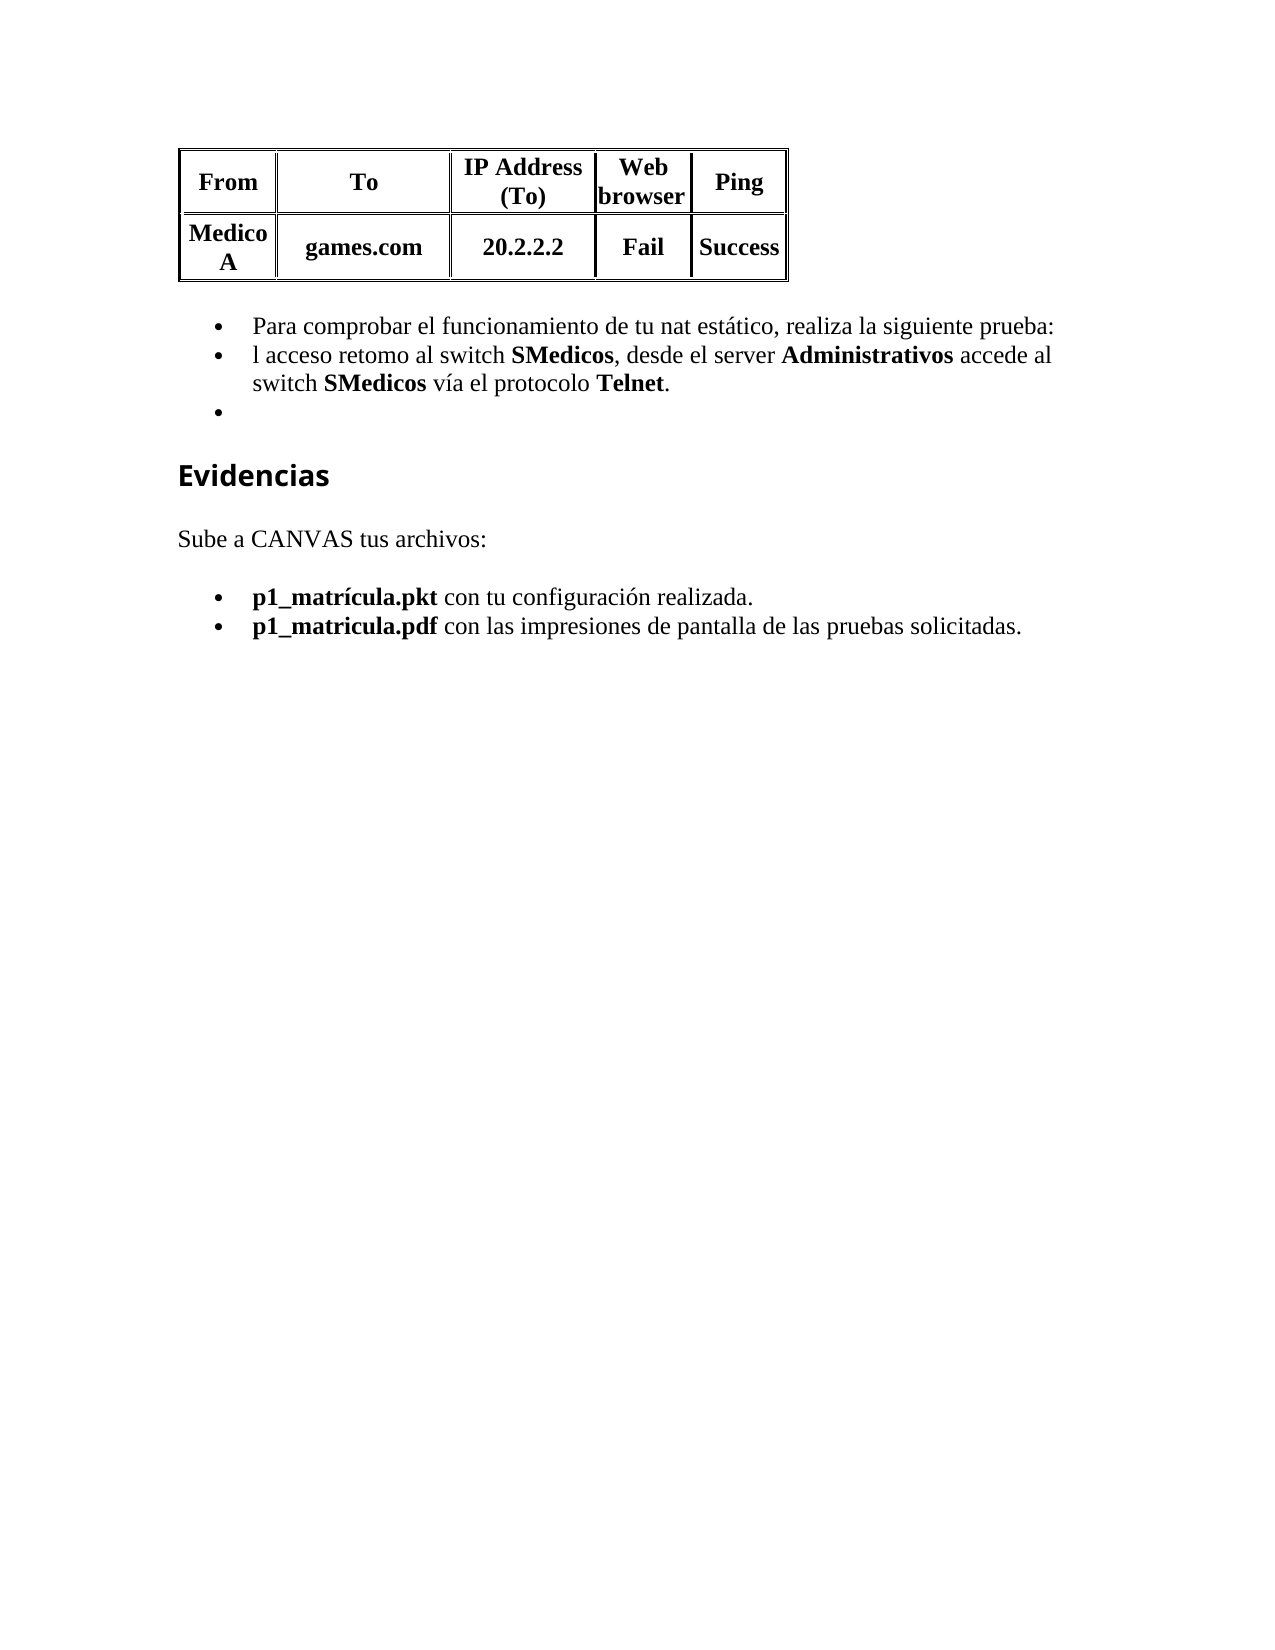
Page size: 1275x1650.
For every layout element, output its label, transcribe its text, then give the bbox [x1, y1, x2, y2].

text Evidencias [177, 455, 1098, 495]
table_header Ping [691, 151, 785, 211]
table_cell Fail [595, 215, 691, 279]
table_header To [277, 151, 451, 211]
table_cell Success [691, 211, 786, 279]
table_cell Medico A [181, 211, 277, 279]
text Sube a CANVAS tus archivos: [177, 524, 1098, 553]
list Para comprobar el funcionamiento de tu nat estático, realiza la siguiente prueba: [215, 311, 1098, 340]
table_header From [181, 151, 277, 211]
list p1_matrícula.pkt con tu configuración realizada. [215, 582, 1098, 611]
table_header IP Address (To) [451, 151, 595, 211]
table_header Web browser [595, 151, 691, 211]
list p1_matricula.pdf con las impresiones de pantalla de las pruebas solicitadas. [215, 611, 1098, 639]
table_cell games.com [277, 215, 451, 279]
table_cell 20.2.2.2 [451, 215, 595, 279]
list l acceso retomo al switch SMedicos, desde el server Administrativos accede al switch SMedicos vía el protocolo Telnet. [215, 340, 1098, 397]
